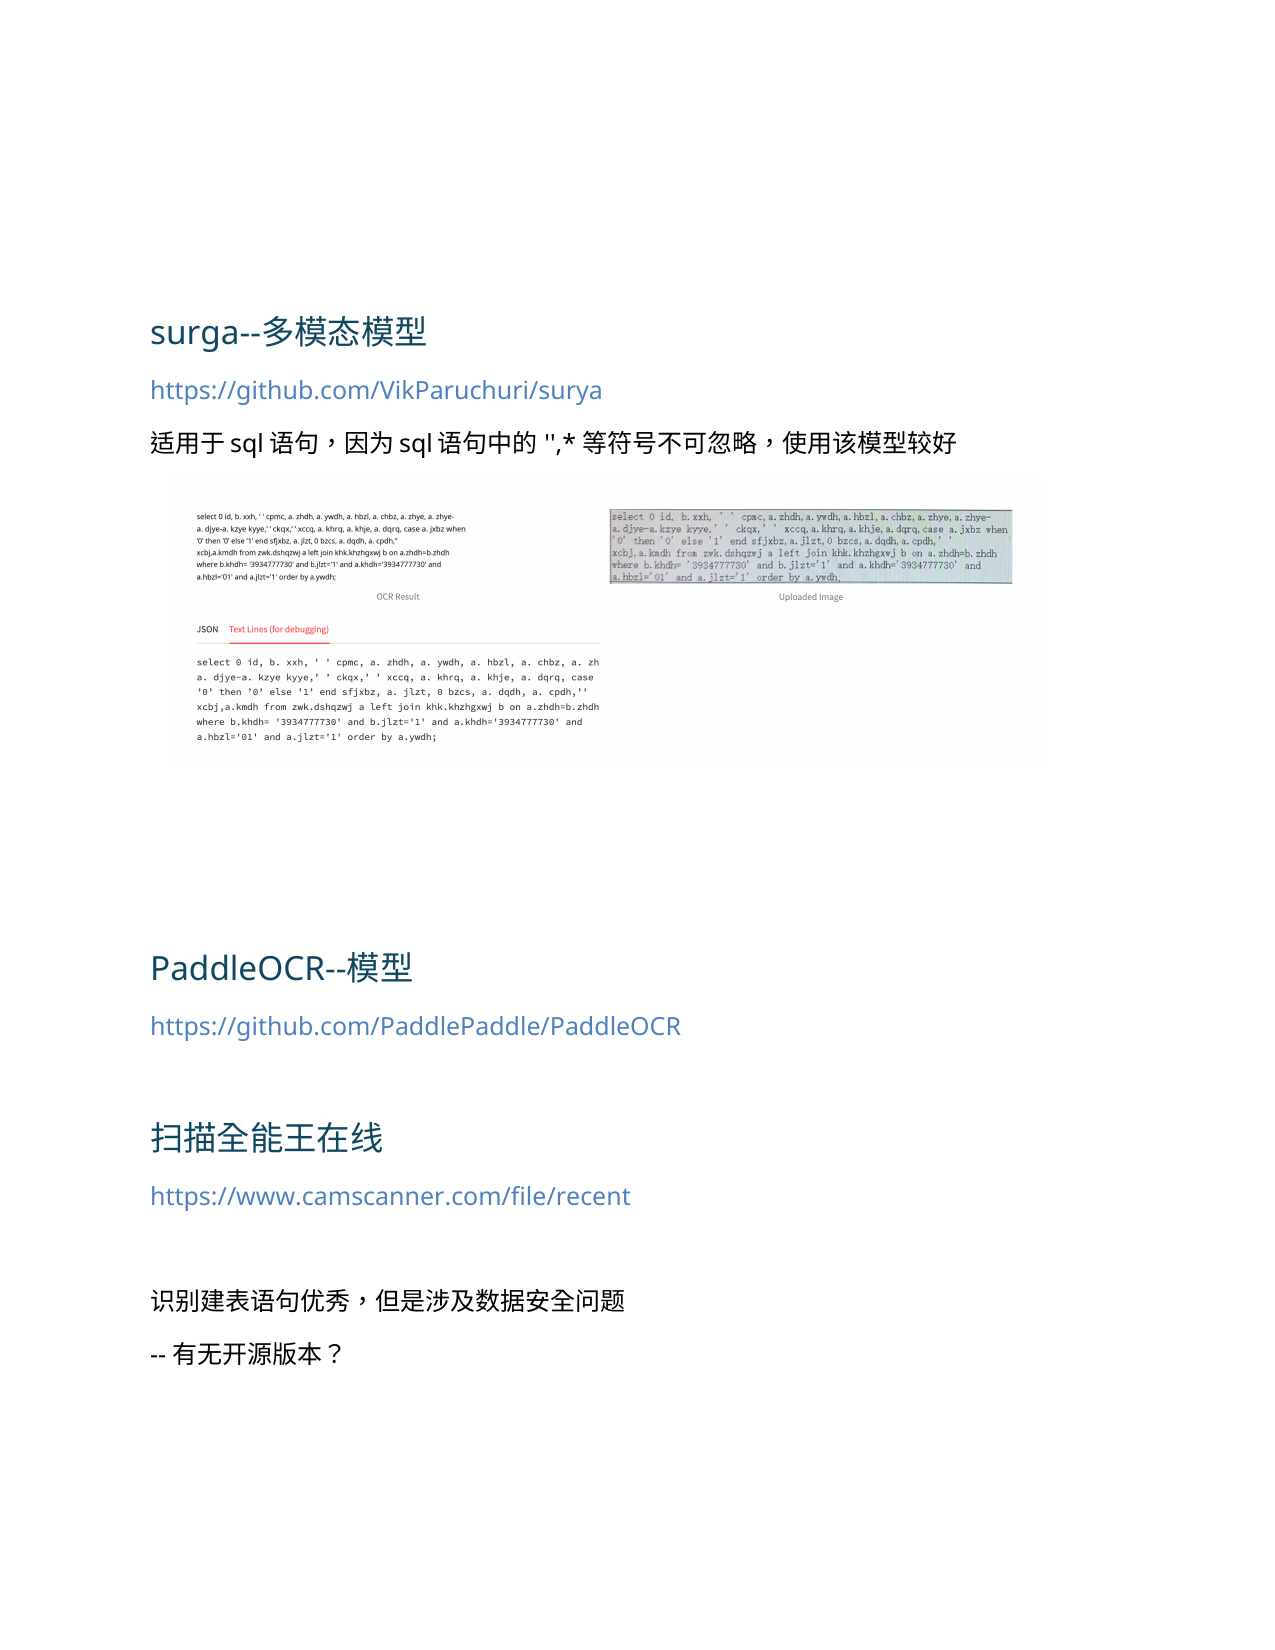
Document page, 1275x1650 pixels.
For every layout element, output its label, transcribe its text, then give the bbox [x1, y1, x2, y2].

text 适用于sql语句，因为sql语句中的 '',* 等符号不可忽略，使用该模型较好 [150, 425, 1125, 459]
text https://github.com/PaddlePaddle/PaddleOCR [150, 1009, 1125, 1043]
text 识别建表语句优秀，但是涉及数据安全问题 [150, 1284, 1125, 1318]
text https://github.com/VikParuchuri/surya [150, 373, 1125, 407]
text https://www.camscanner.com/file/recent [150, 1178, 1125, 1212]
picture [168, 478, 1044, 768]
subtitle PaddleOCR--模型 [150, 944, 1125, 990]
subtitle 扫描全能王在线 [150, 1114, 1125, 1160]
subtitle surga--多模态模型 [150, 308, 1125, 354]
text -- 有无开源版本？ [150, 1337, 1125, 1371]
